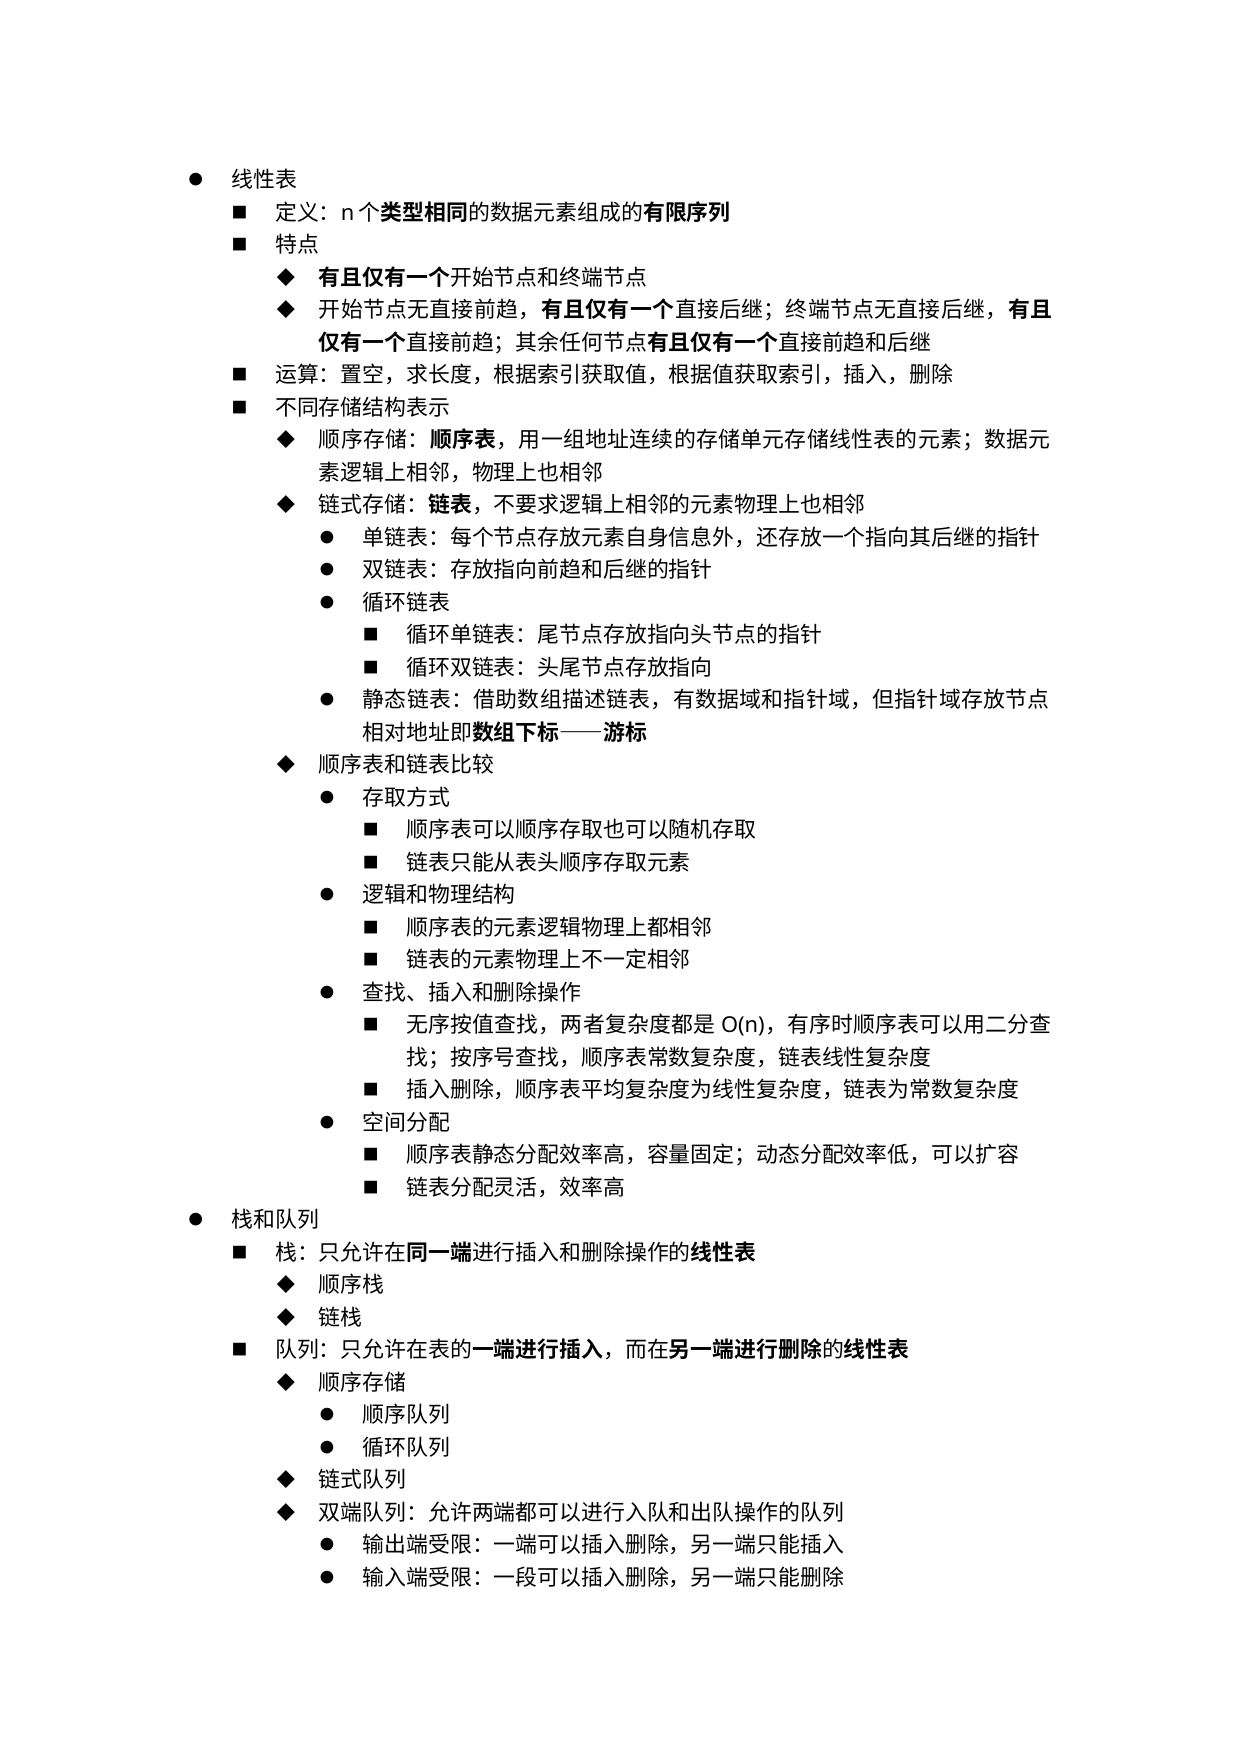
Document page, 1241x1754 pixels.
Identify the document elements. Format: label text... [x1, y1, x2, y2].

list 逻辑和物理结构 [319, 877, 1053, 909]
list 空间分配 [319, 1104, 1053, 1137]
list 定义：n个类型相同的数据元素组成的有限序列 [231, 194, 1053, 227]
list 循环队列 [319, 1429, 1053, 1462]
list 运算：置空，求长度，根据索引获取值，根据值获取索引，插入，删除 [231, 357, 1053, 389]
list 有且仅有一个开始节点和终端节点 [275, 259, 1053, 292]
list 线性表 [187, 162, 1053, 194]
list 栈和队列 [187, 1202, 1053, 1234]
list 顺序表的元素逻辑物理上都相邻 [362, 909, 1053, 942]
list 顺序存储：顺序表，用一组地址连续的存储单元存储线性表的元素；数据元素逻辑上相邻，物理上也相邻 [275, 422, 1053, 487]
list 循环链表 [319, 584, 1053, 617]
list 顺序表和链表比较 [275, 747, 1053, 779]
list 循环双链表：头尾节点存放指向 [362, 649, 1053, 682]
list 插入删除，顺序表平均复杂度为线性复杂度，链表为常数复杂度 [362, 1072, 1053, 1104]
list 单链表：每个节点存放元素自身信息外，还存放一个指向其后继的指针 [319, 519, 1053, 552]
list 顺序栈 [275, 1267, 1053, 1299]
list 链式队列 [275, 1462, 1053, 1494]
list 输出端受限：一端可以插入删除，另一端只能插入 [319, 1527, 1053, 1559]
list 双端队列：允许两端都可以进行入队和出队操作的队列 [275, 1494, 1053, 1527]
list 特点 [231, 227, 1053, 259]
list 队列：只允许在表的一端进行插入，而在另一端进行删除的线性表 [231, 1332, 1053, 1364]
list 顺序表静态分配效率高，容量固定；动态分配效率低，可以扩容 [362, 1137, 1053, 1169]
list 不同存储结构表示 [231, 389, 1053, 422]
list 链式存储：链表，不要求逻辑上相邻的元素物理上也相邻 [275, 487, 1053, 519]
list 链表只能从表头顺序存取元素 [362, 844, 1053, 877]
list 栈：只允许在同一端进行插入和删除操作的线性表 [231, 1234, 1053, 1267]
list 链表的元素物理上不一定相邻 [362, 942, 1053, 974]
list 循环单链表：尾节点存放指向头节点的指针 [362, 617, 1053, 649]
list 顺序存储 [275, 1364, 1053, 1397]
list 查找、插入和删除操作 [319, 974, 1053, 1007]
list 顺序队列 [319, 1397, 1053, 1429]
list 输入端受限：一段可以插入删除，另一端只能删除 [319, 1559, 1053, 1592]
list 静态链表：借助数组描述链表，有数据域和指针域，但指针域存放节点相对地址即数组下标——游标 [319, 682, 1053, 747]
list 开始节点无直接前趋，有且仅有一个直接后继；终端节点无直接后继，有且仅有一个直接前趋；其余任何节点有且仅有一个直接前趋和后继 [275, 292, 1053, 357]
list 顺序表可以顺序存取也可以随机存取 [362, 812, 1053, 844]
list 链表分配灵活，效率高 [362, 1169, 1053, 1202]
list 无序按值查找，两者复杂度都是O(n)，有序时顺序表可以用二分查找；按序号查找，顺序表常数复杂度，链表线性复杂度 [362, 1007, 1053, 1072]
list 存取方式 [319, 779, 1053, 812]
list 链栈 [275, 1299, 1053, 1332]
list 双链表：存放指向前趋和后继的指针 [319, 552, 1053, 584]
